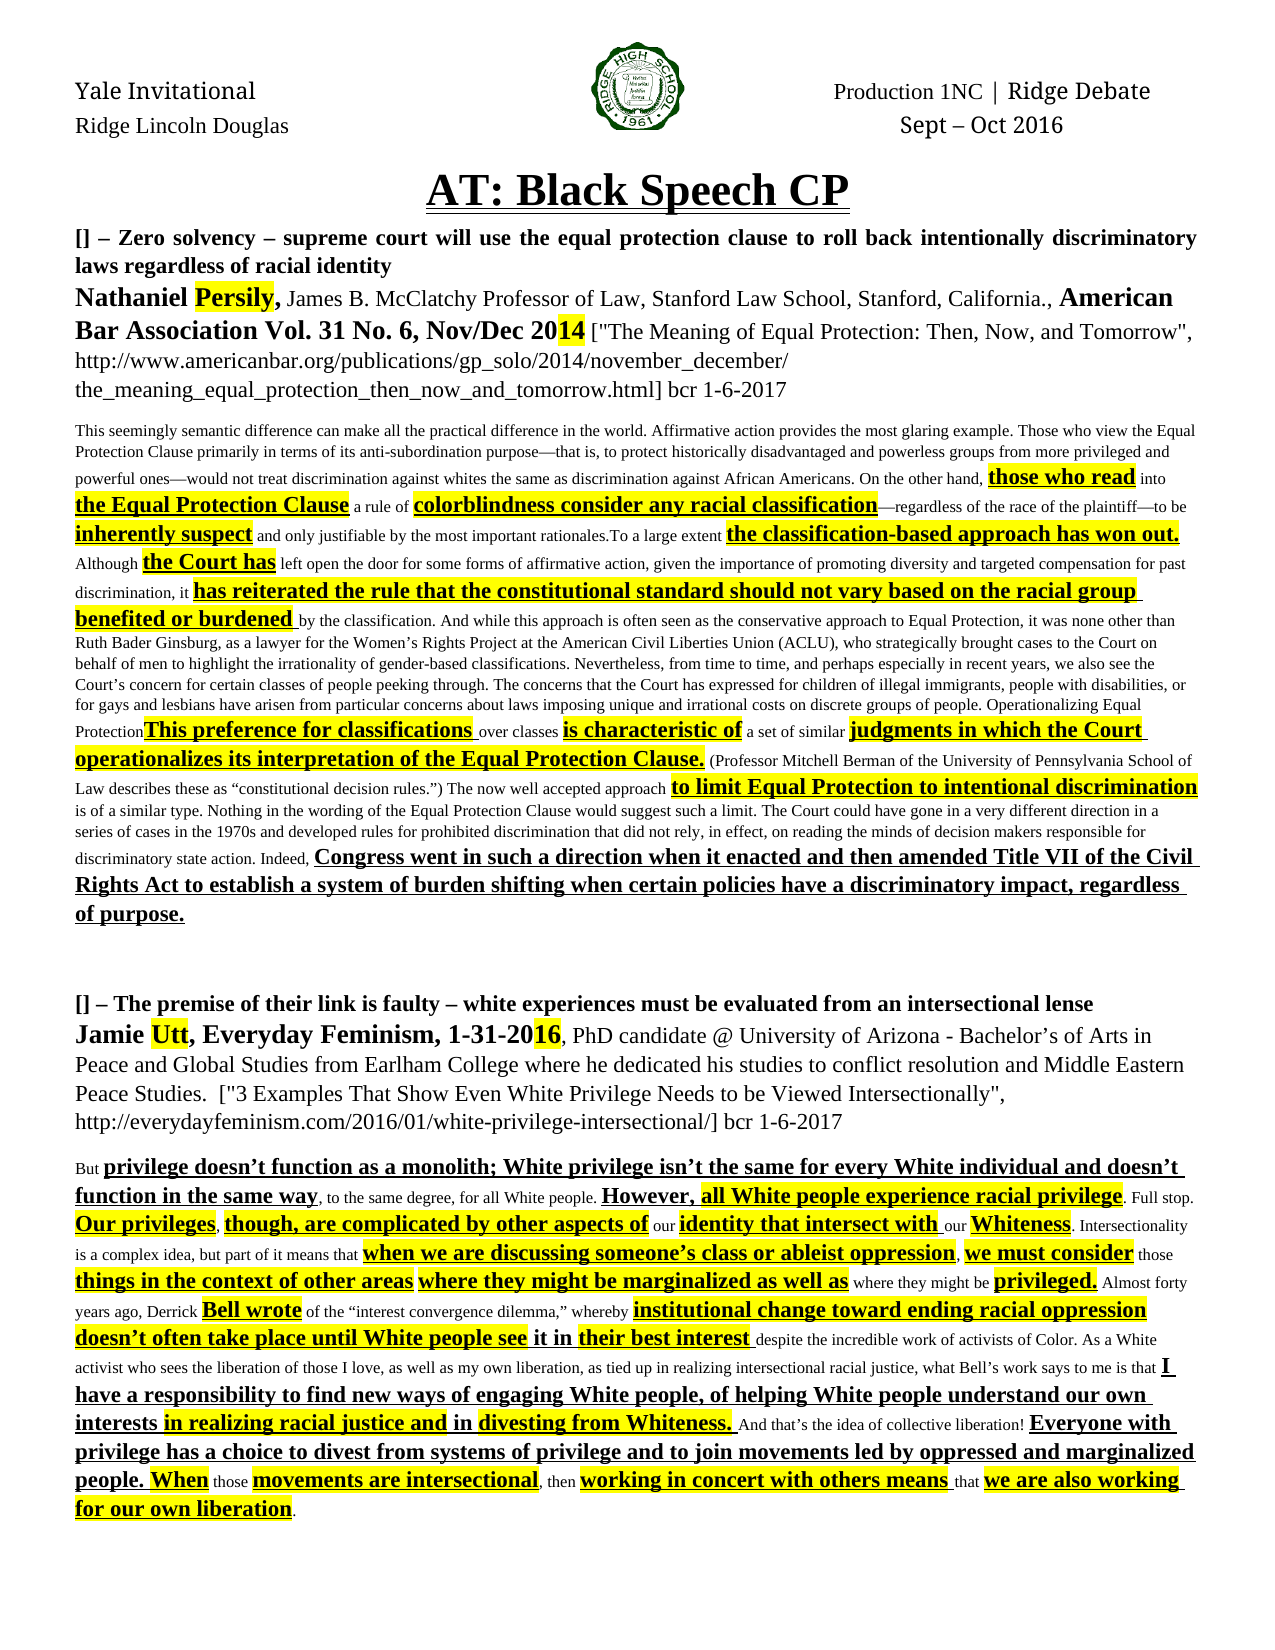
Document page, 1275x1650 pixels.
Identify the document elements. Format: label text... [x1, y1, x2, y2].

subtitle AT: Black Speech CP [75, 163, 1200, 216]
text Jamie Utt, Everyday Feminism, 1-31-2016, PhD candidate @ University of Arizona - Bachelor’s of Arts in Peace and Global Studies from Earlham College where he dedicated his studies to conflict resolution and Middle Eastern Peace Studies. ["3 Examples That Show Even White Privilege Needs to be Viewed Intersectionally", http://everydayfeminism.com/2016/01/white-privilege-intersectional/] bcr 1-6-2017 [75, 1018, 1200, 1135]
text This seemingly semantic difference can make all the practical difference in the world. Affirmative action provides the most glaring example. Those who view the Equal Protection Clause primarily in terms of its anti-subordination purpose—that is, to protect historically disadvantaged and powerless groups from more privileged and powerful ones—would not treat discrimination against whites the same as discrimination against African Americans. On the other hand, those who read into the Equal Protection Clause a rule of colorblindness consider any racial classification—regardless of the race of the plaintiff—to be inherently suspect and only justifiable by the most important rationales.To a large extent the classification-based approach has won out. Although the Court has left open the door for some forms of affirmative action, given the importance of promoting diversity and targeted compensation for past discrimination, it has reiterated the rule that the constitutional standard should not vary based on the racial group benefited or burdened by the classification. And while this approach is often seen as the conservative approach to Equal Protection, it was none other than Ruth Bader Ginsburg, as a lawyer for the Women’s Rights Project at the American Civil Liberties Union (ACLU), who strategically brought cases to the Court on behalf of men to highlight the irrationality of gender-based classifications. Nevertheless, from time to time, and perhaps especially in recent years, we also see the Court’s concern for certain classes of people peeking through. The concerns that the Court has expressed for children of illegal immigrants, people with disabilities, or for gays and lesbians have arisen from particular concerns about laws imposing unique and irrational costs on discrete groups of people. Operationalizing Equal ProtectionThis preference for classifications over classes is characteristic of a set of similar judgments in which the Court operationalizes its interpretation of the Equal Protection Clause. (Professor Mitchell Berman of the University of Pennsylvania School of Law describes these as “constitutional decision rules.”) The now well accepted approach to limit Equal Protection to intentional discrimination is of a similar type. Nothing in the wording of the Equal Protection Clause would suggest such a limit. The Court could have gone in a very different direction in a series of cases in the 1970s and developed rules for prohibited discrimination that did not rely, in effect, on reading the minds of decision makers responsible for discriminatory state action. Indeed, Congress went in such a direction when it enacted and then amended Title VII of the Civil Rights Act to establish a system of burden shifting when certain policies have a discriminatory impact, regardless of purpose. [75, 421, 1200, 926]
subtitle [] – The premise of their link is faulty – white experiences must be evaluated from an intersectional lense [75, 990, 1200, 1016]
text Nathaniel Persily, James B. McClatchy Professor of Law, Stanford Law School, Stanford, California., American Bar Association Vol. 31 No. 6, Nov/Dec 2014 ["The Meaning of Equal Protection: Then, Now, and Tomorrow", http://www.americanbar.org/publications/gp_solo/2014/november_december/the_meaning_equal_protection_then_now_and_tomorrow.html] bcr 1-6-2017 [75, 281, 1200, 402]
text But privilege doesn’t function as a monolith; White privilege isn’t the same for every White individual and doesn’t function in the same way, to the same degree, for all White people. However, all White people experience racial privilege. Full stop. Our privileges, though, are complicated by other aspects of our identity that intersect with our Whiteness. Intersectionality is a complex idea, but part of it means that when we are discussing someone’s class or ableist oppression, we must consider those things in the context of other areas where they might be marginalized as well as where they might be privileged. Almost forty years ago, Derrick Bell wrote of the “interest convergence dilemma,” whereby institutional change toward ending racial oppression doesn’t often take place until White people see it in their best interest despite the incredible work of activists of Color. As a White activist who sees the liberation of those I love, as well as my own liberation, as tied up in realizing intersectional racial justice, what Bell’s work says to me is that I have a responsibility to find new ways of engaging White people, of helping White people understand our own interests in realizing racial justice and in divesting from Whiteness. And that’s the idea of collective liberation! Everyone with privilege has a choice to divest from systems of privilege and to join movements led by oppressed and marginalized people. When those movements are intersectional, then working in concert with others means that we are also working for our own liberation. [75, 1153, 1200, 1521]
picture [577, 42, 697, 130]
subtitle [] – Zero solvency – supreme court will use the equal protection clause to roll back intentionally discriminatory laws regardless of racial identity [75, 224, 1200, 279]
